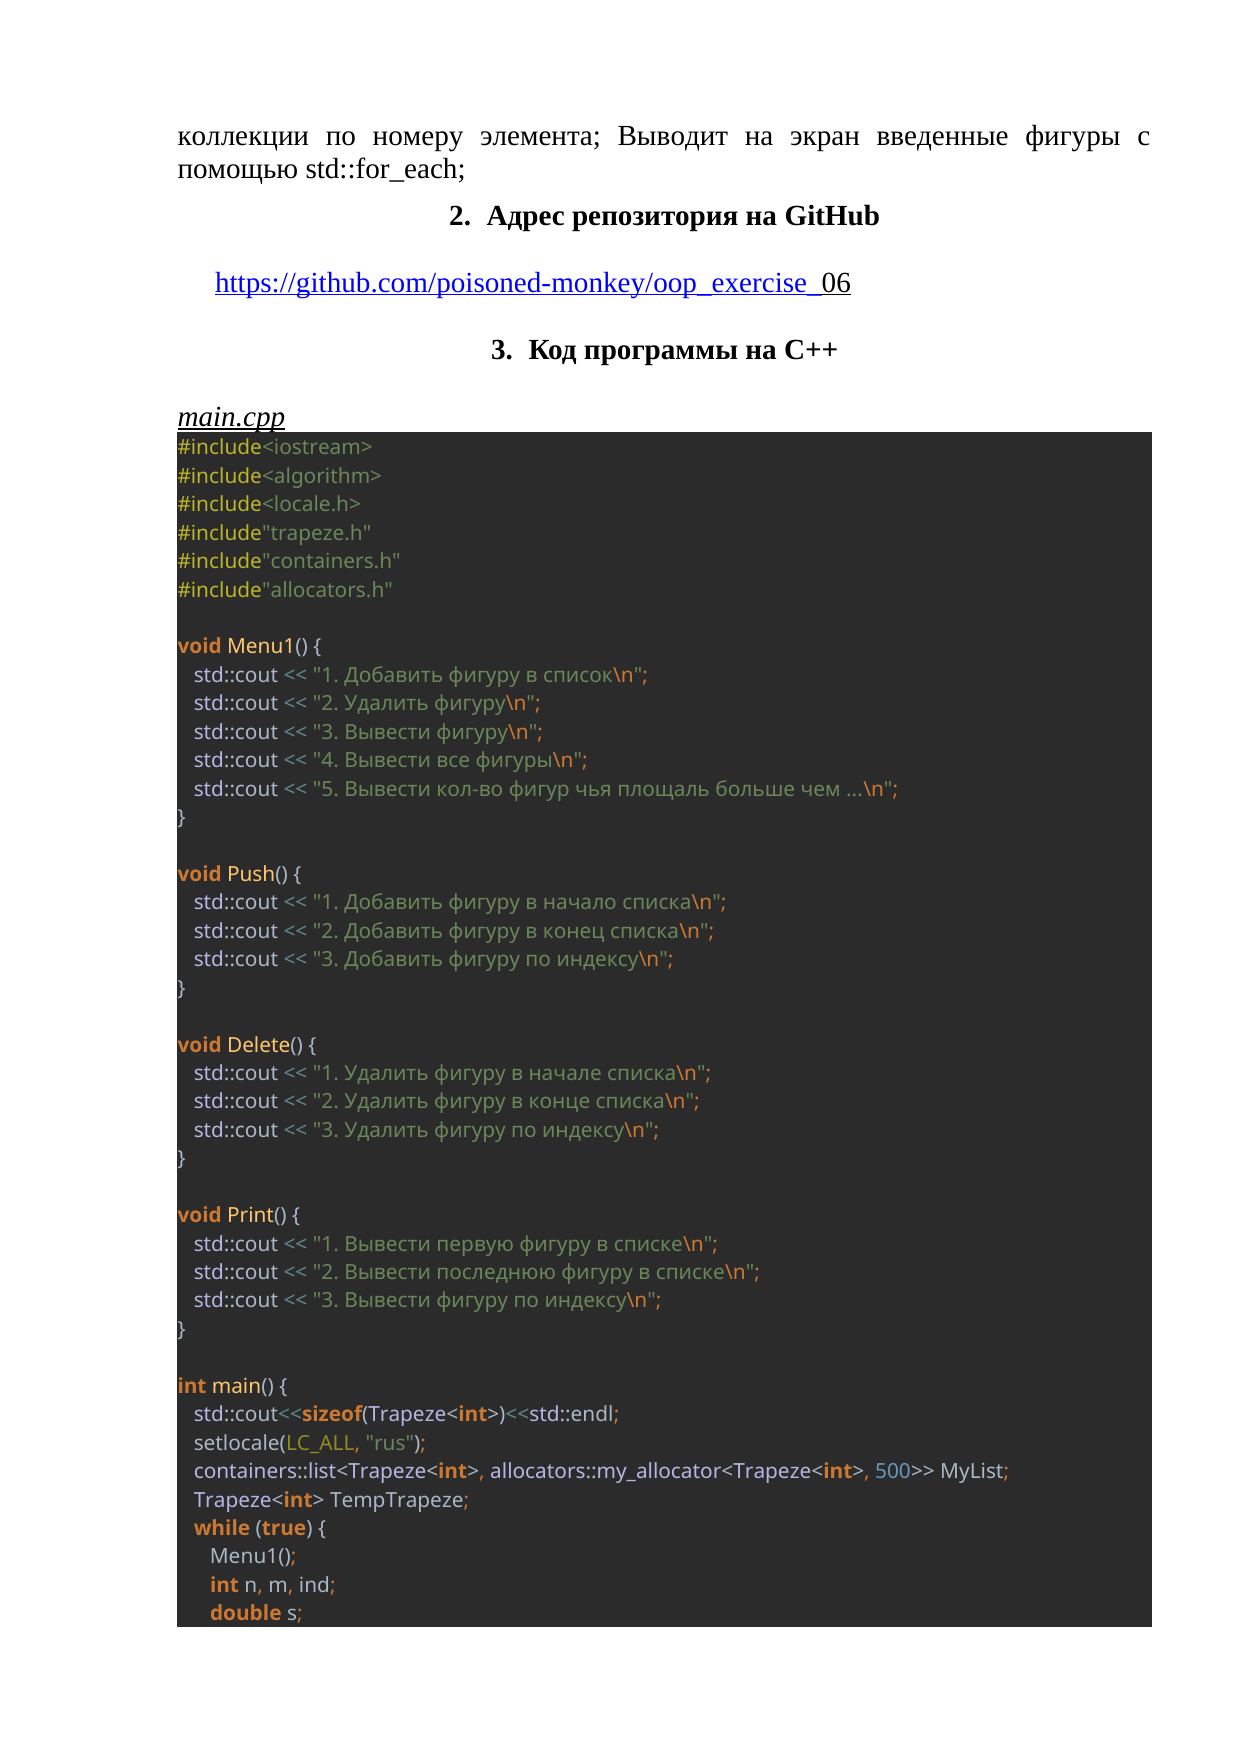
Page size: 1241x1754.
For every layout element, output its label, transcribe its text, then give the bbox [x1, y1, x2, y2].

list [177, 118, 1152, 185]
text https://github.com/poisoned-monkey/oop_exercise_06 [215, 265, 1152, 298]
text main.cpp [177, 399, 1152, 432]
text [177, 432, 1152, 1627]
list Код программы на С++ [177, 332, 1152, 365]
list Адрес репозитория на GitHub [177, 198, 1152, 231]
